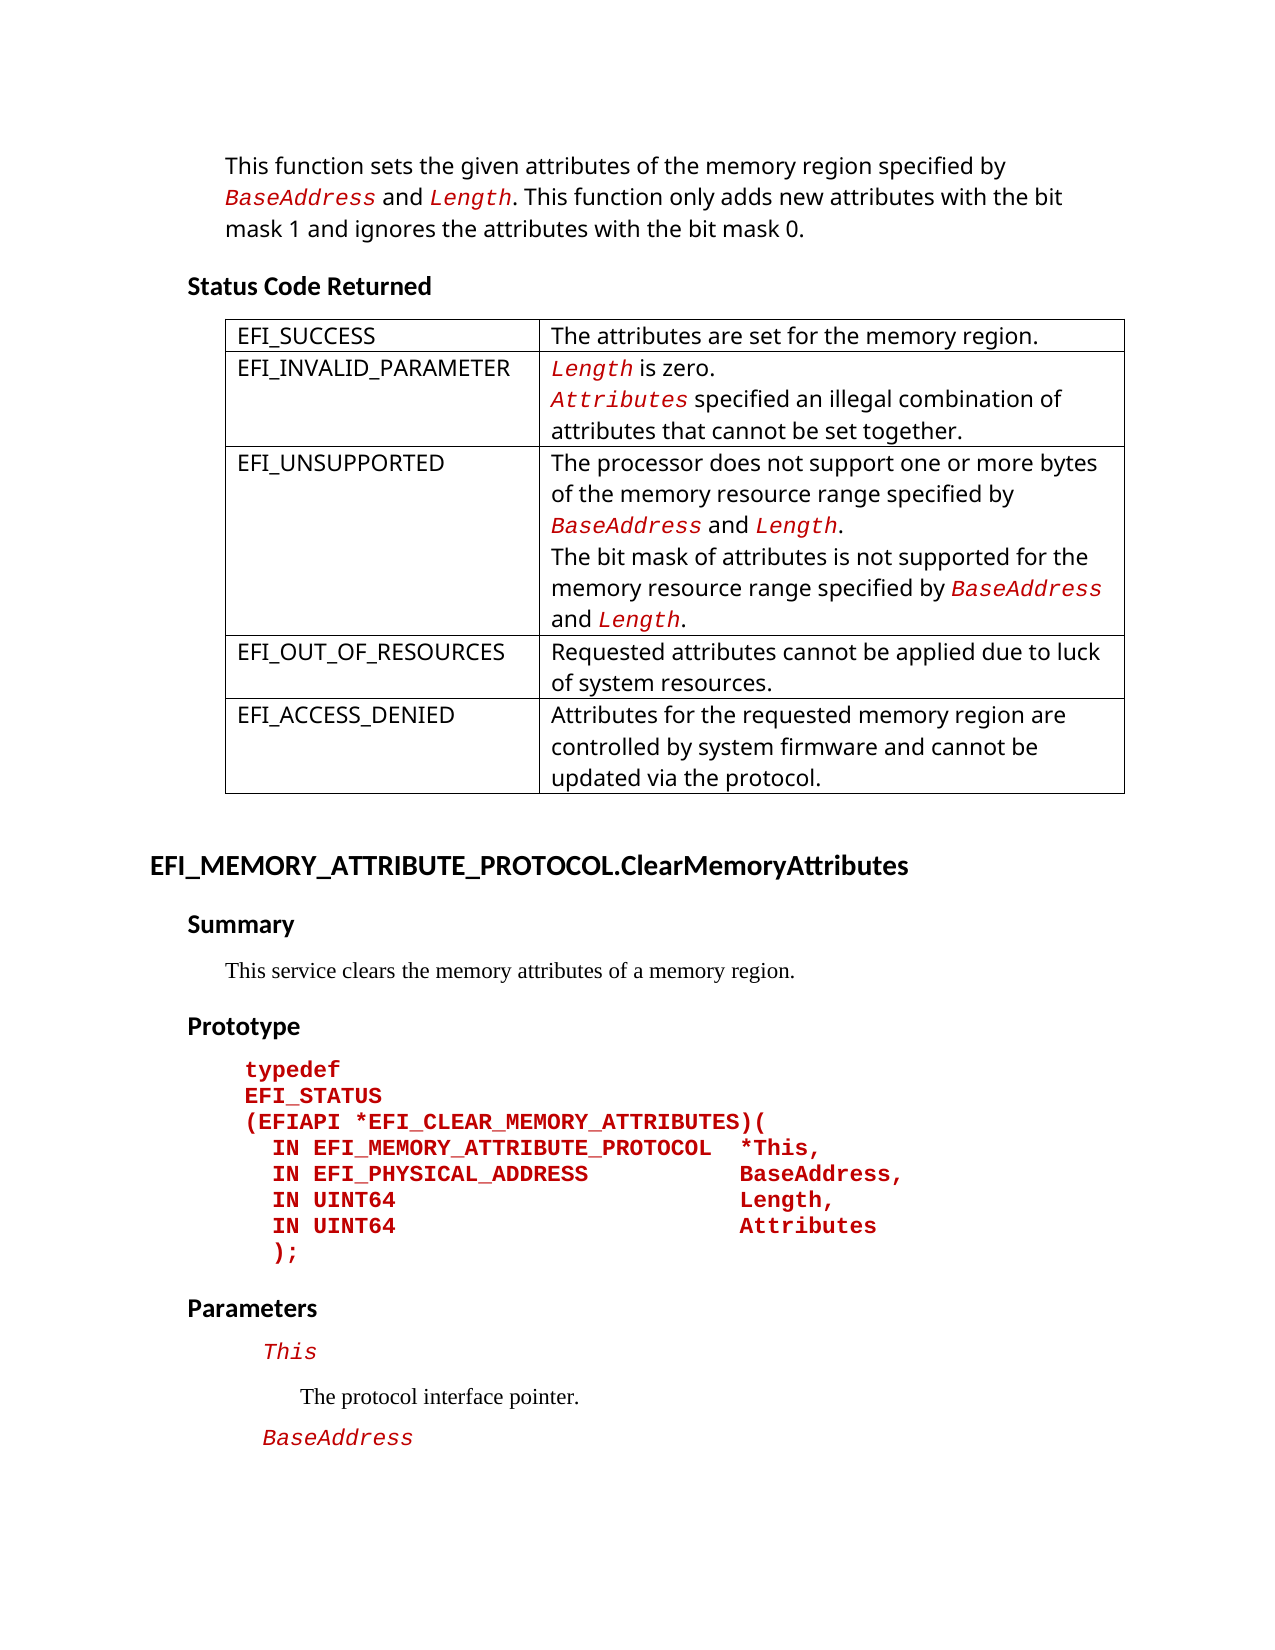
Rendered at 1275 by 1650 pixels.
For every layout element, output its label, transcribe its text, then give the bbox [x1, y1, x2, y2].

table_header The attributes are set for the memory region. [540, 320, 1124, 351]
text EFI_STATUS [150, 1084, 1125, 1110]
text IN UINT64 Attributes [150, 1214, 1125, 1240]
text Prototype [150, 1009, 1125, 1042]
text IN EFI_MEMORY_ATTRIBUTE_PROTOCOL *This, [150, 1136, 1125, 1162]
text (EFIAPI *EFI_CLEAR_MEMORY_ATTRIBUTES)( [150, 1110, 1125, 1136]
text This function sets the given attributes of the memory region specified by BaseAddress and Length. This function only adds new attributes with the bit mask 1 and ignores the attributes with the bit mask 0. [225, 150, 1125, 244]
text This [150, 1341, 1125, 1367]
text This service clears the memory attributes of a memory region. [225, 957, 1125, 984]
text The protocol interface pointer. [300, 1383, 1125, 1409]
table_cell Length is zero. Attributes specified an illegal combination of attributes that cannot be set together. [540, 352, 1124, 446]
text Status Code Returned [150, 269, 1125, 302]
table_cell EFI_UNSUPPORTED [226, 447, 539, 635]
text BaseAddress [150, 1426, 1125, 1452]
text IN UINT64 Length, [150, 1188, 1125, 1214]
table_header EFI_SUCCESS [226, 320, 539, 351]
text Summary [150, 908, 1125, 941]
text IN EFI_PHYSICAL_ADDRESS BaseAddress, [150, 1162, 1125, 1188]
table_cell EFI_ACCESS_DENIED [226, 699, 539, 793]
table_cell Requested attributes cannot be applied due to luck of system resources. [540, 636, 1124, 698]
table_cell EFI_INVALID_PARAMETER [226, 352, 539, 446]
table_cell Attributes for the requested memory region are controlled by system firmware and cannot be updated via the protocol. [540, 699, 1124, 793]
text Parameters [150, 1291, 1125, 1324]
table_cell The processor does not support one or more bytes of the memory resource range specified by BaseAddress and Length. The bit mask of attributes is not supported for the memory resource range specified by BaseAddress and Length. [540, 447, 1124, 635]
text ); [150, 1240, 1125, 1266]
text typedef [150, 1058, 1125, 1084]
text EFI_MEMORY_ATTRIBUTE_PROTOCOL.ClearMemoryAttributes [150, 847, 1125, 883]
table_cell EFI_OUT_OF_RESOURCES [226, 636, 539, 698]
